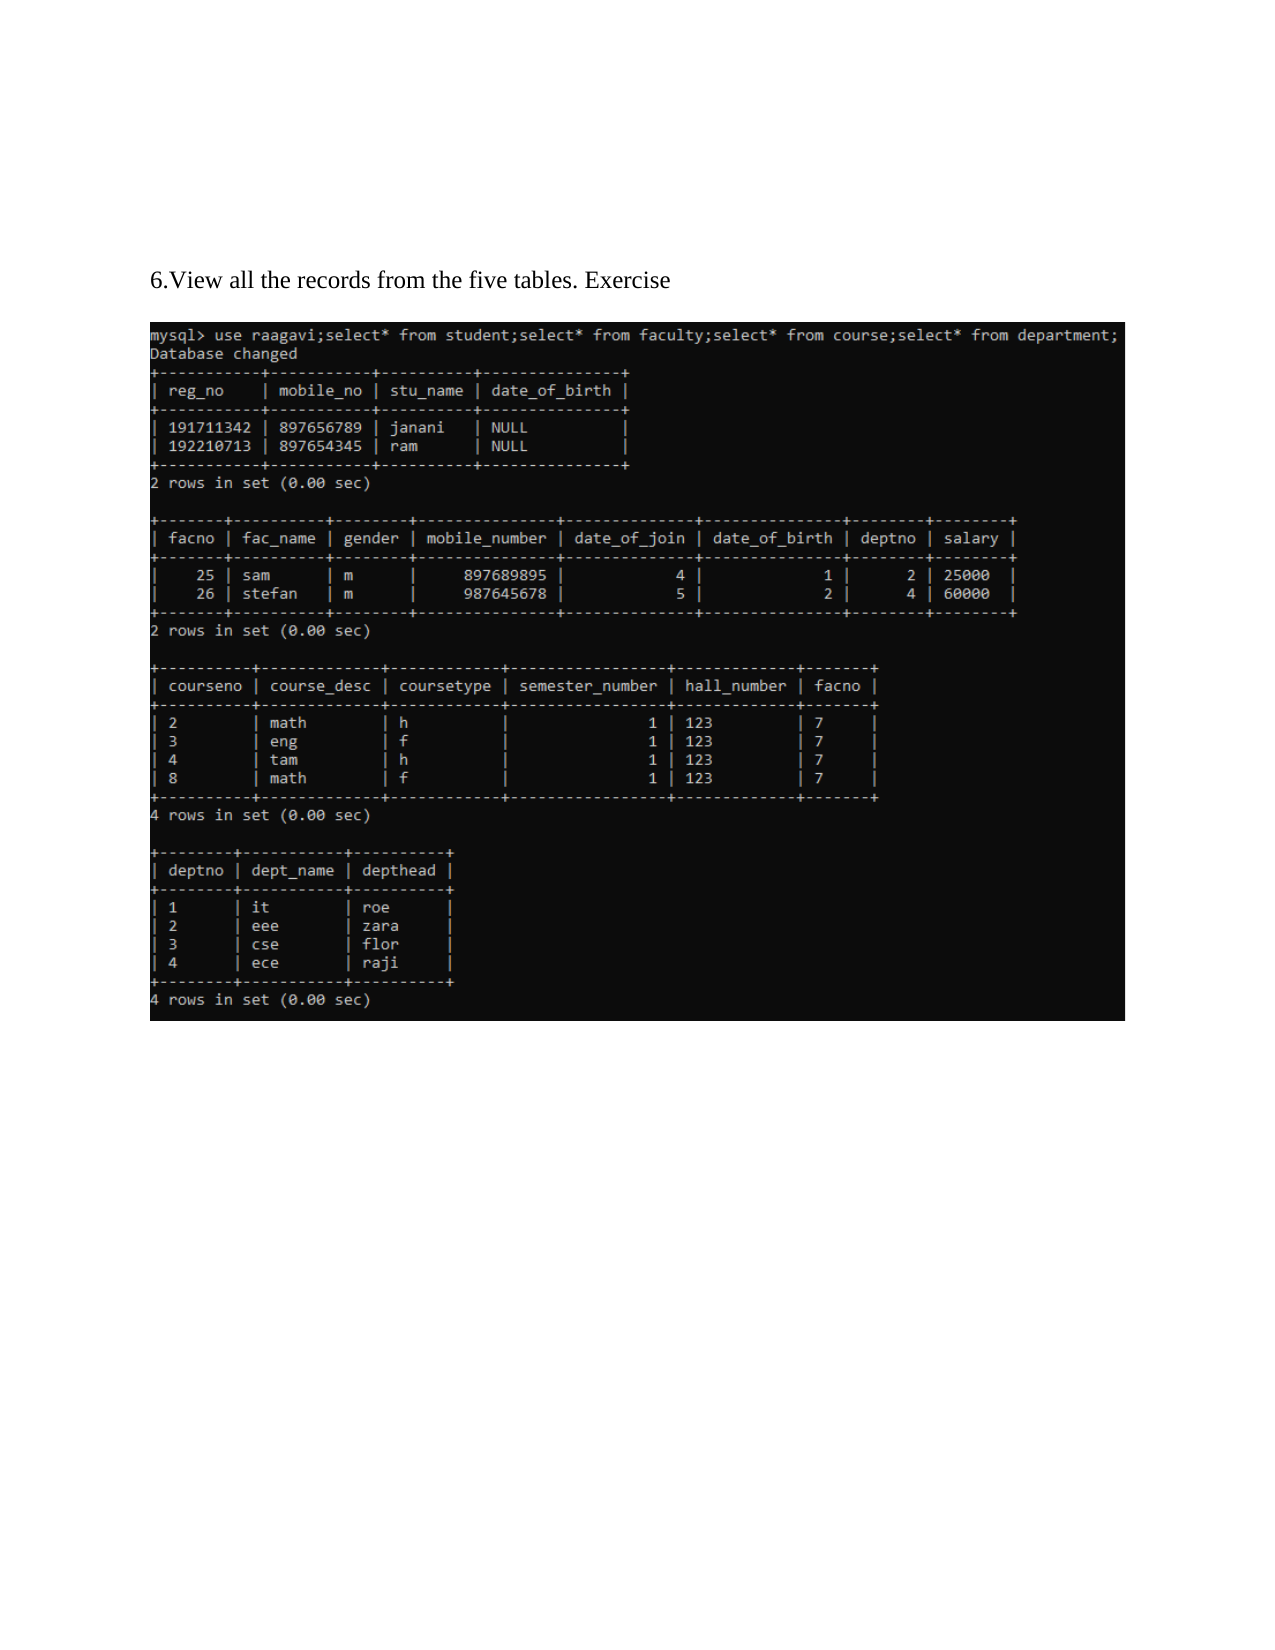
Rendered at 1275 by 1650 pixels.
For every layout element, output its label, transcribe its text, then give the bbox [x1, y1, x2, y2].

text 6.View all the records from the five tables. Exercise [150, 265, 1125, 294]
picture [150, 322, 1125, 1021]
